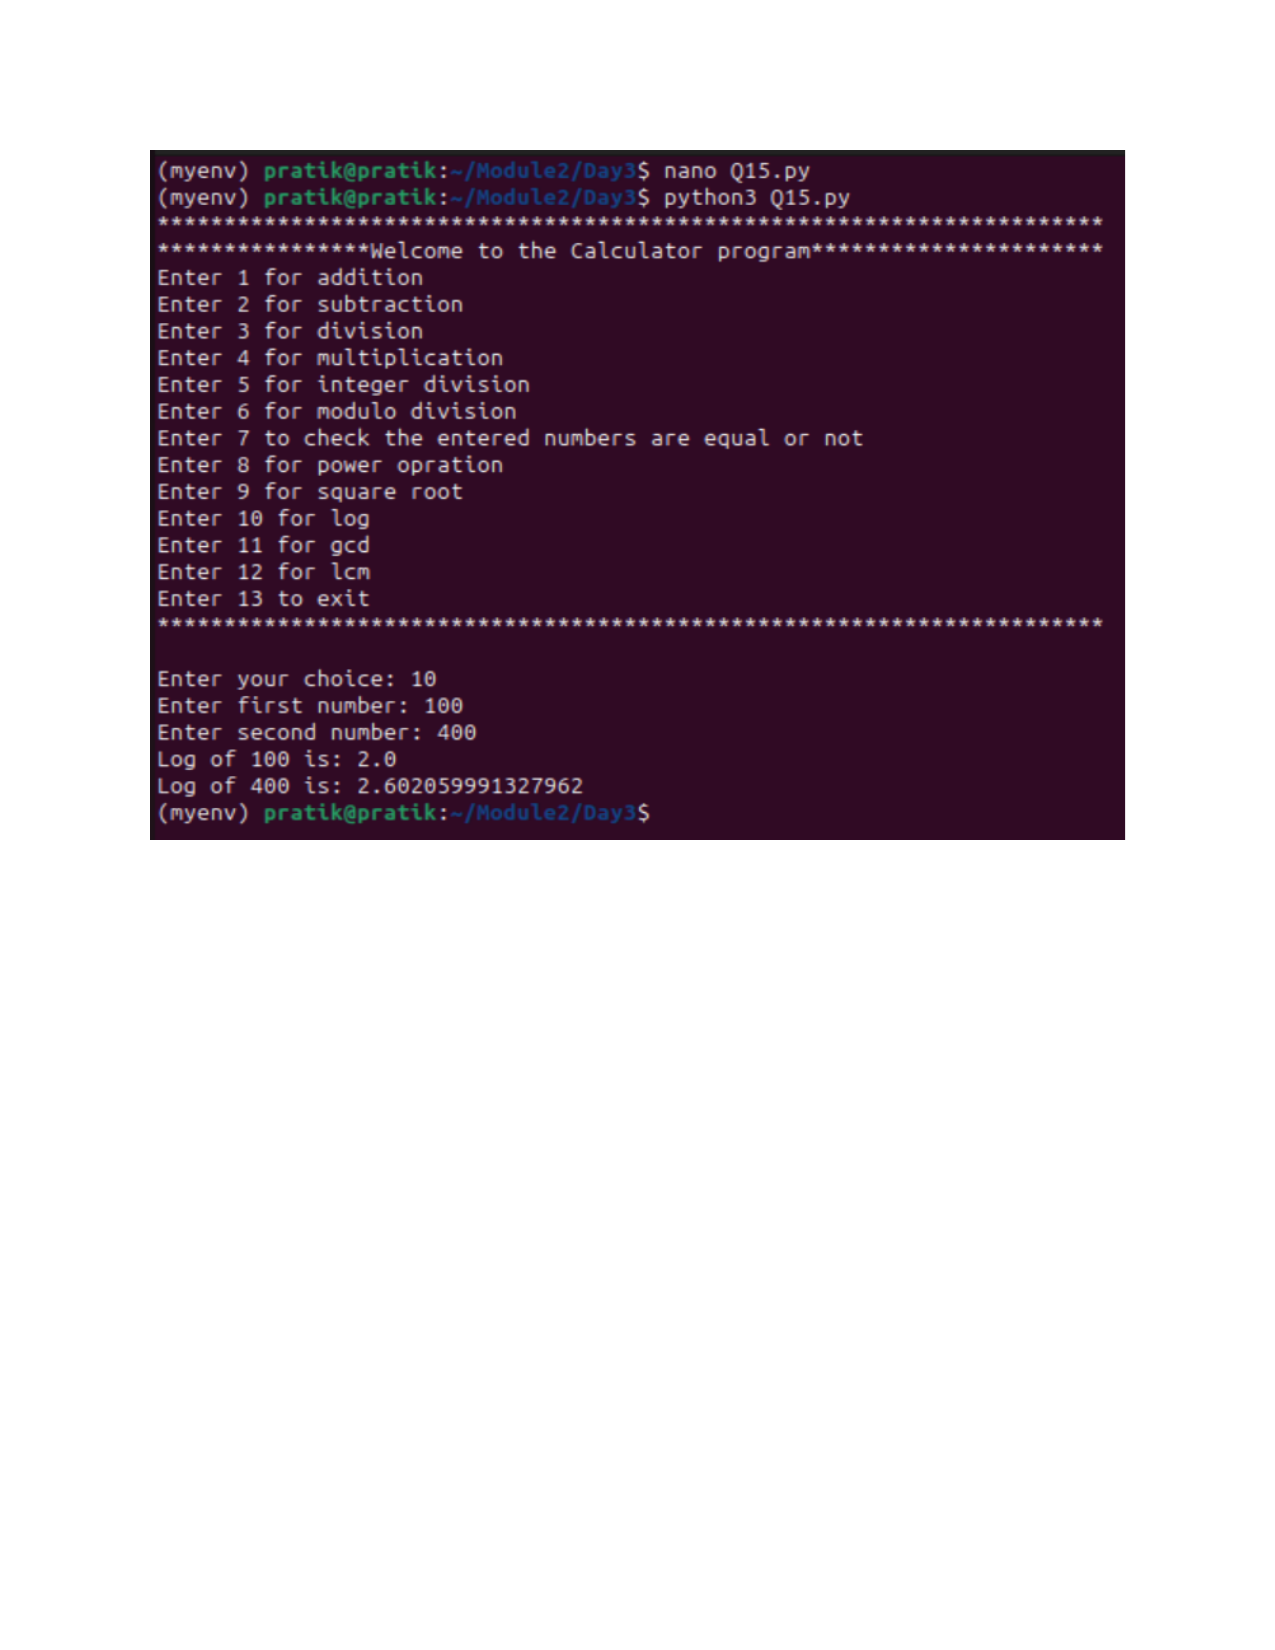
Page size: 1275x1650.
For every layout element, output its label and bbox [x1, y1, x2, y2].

picture [150, 150, 1125, 840]
